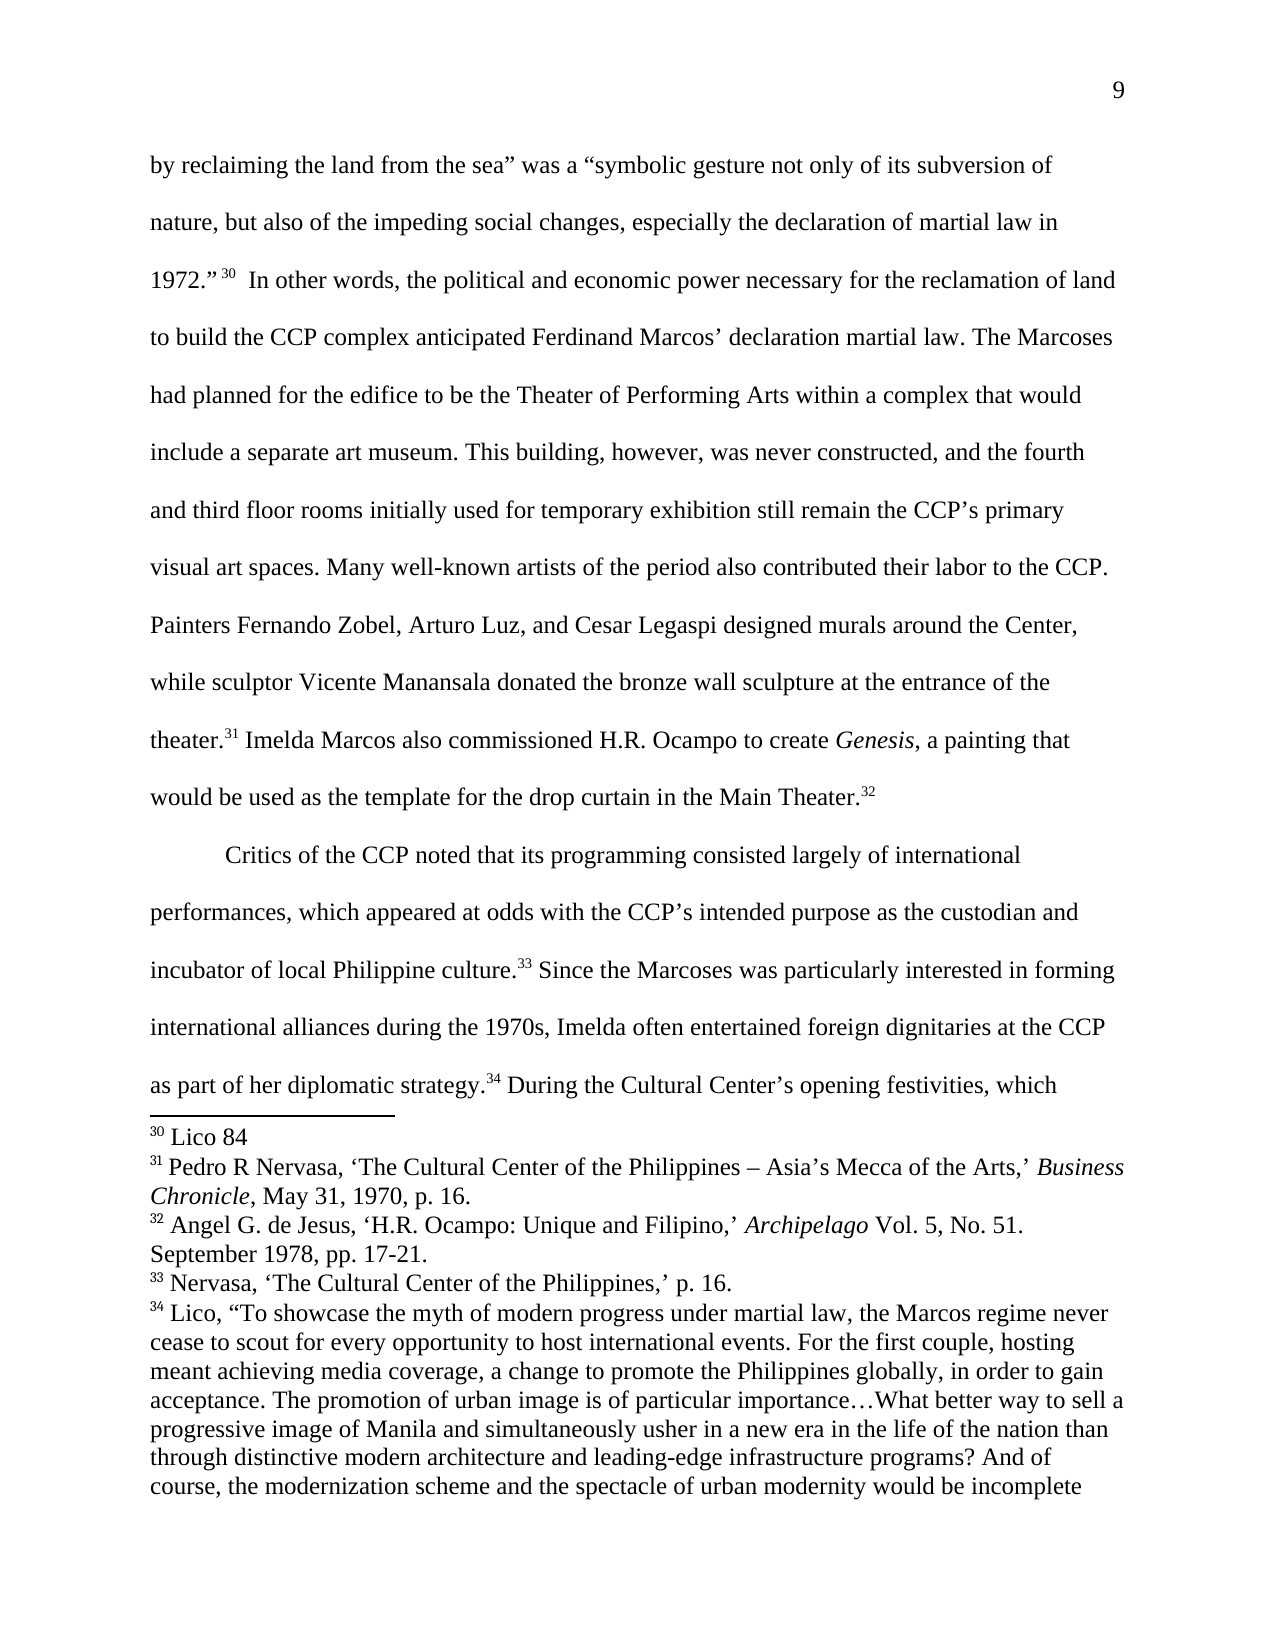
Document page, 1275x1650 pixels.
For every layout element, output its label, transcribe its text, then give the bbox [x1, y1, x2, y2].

text Cassettes 100 assembled these untrained volunteers—mostly from UP—to perform within the recently inaugurated CCP. Publications from 1970s declared the CCP a “display of architectural and structural unity”— a unity demonstrative of the national power of central governance celebrated by the Marcos regime. Designed by Leandro Locsin, the CCP was a conspicuous example of local Brutalist architecture and visual allusion of the Philippines’ bid for an international modernity in the 20th century. According to Geraro Lico, the CCP was built on reclaimed land along Manila Bay as Imelda Marcos had intended the area to resemble something like the French Riviera. Lico argues that the Marcoses’ manipulation of “natural physiology…by reclaiming the land from the sea” was a “symbolic gesture not only of its subversion of nature, but also of the impeding social changes, especially the declaration of martial law in 1972.” In other words, the political and economic power necessary for the reclamation of land to build the CCP complex anticipated Ferdinand Marcos’ declaration martial law. The Marcoses had planned for the edifice to be the Theater of Performing Arts within a complex that would include a separate art museum. This building, however, was never constructed, and the fourth and third floor rooms initially used for temporary exhibition still remain the CCP’s primary visual art spaces. Many well-known artists of the period also contributed their labor to the CCP. Painters Fernando Zobel, Arturo Luz, and Cesar Legaspi designed murals around the Center, while sculptor Vicente Manansala donated the bronze wall sculpture at the entrance of the theater. Imelda Marcos also commissioned H.R. Ocampo to create Genesis, a painting that would be used as the template for the drop curtain in the Main Theater. [150, 150, 1125, 811]
text Critics of the CCP noted that its programming consisted largely of international performances, which appeared at odds with the CCP’s intended purpose as the custodian and incubator of local Philippine culture. Since the Marcoses was particularly interested in forming international alliances during the 1970s, Imelda often entertained foreign dignitaries at the CCP as part of her diplomatic strategy. During the Cultural Center’s opening festivities, which included American representation by then California governor and his wife, Ronald and Nancy Reagan, Imelda mused about the importance of the institution, stating, “A nation must have a place for Art, or it remains a stranger sitting in the shadow, outside the sunlit circle of the human family.” In addition to envisioning the CCP as a receptacle for art, the CCP itself was meant to be an architectural landmark in its own right. [150, 840, 1125, 1099]
